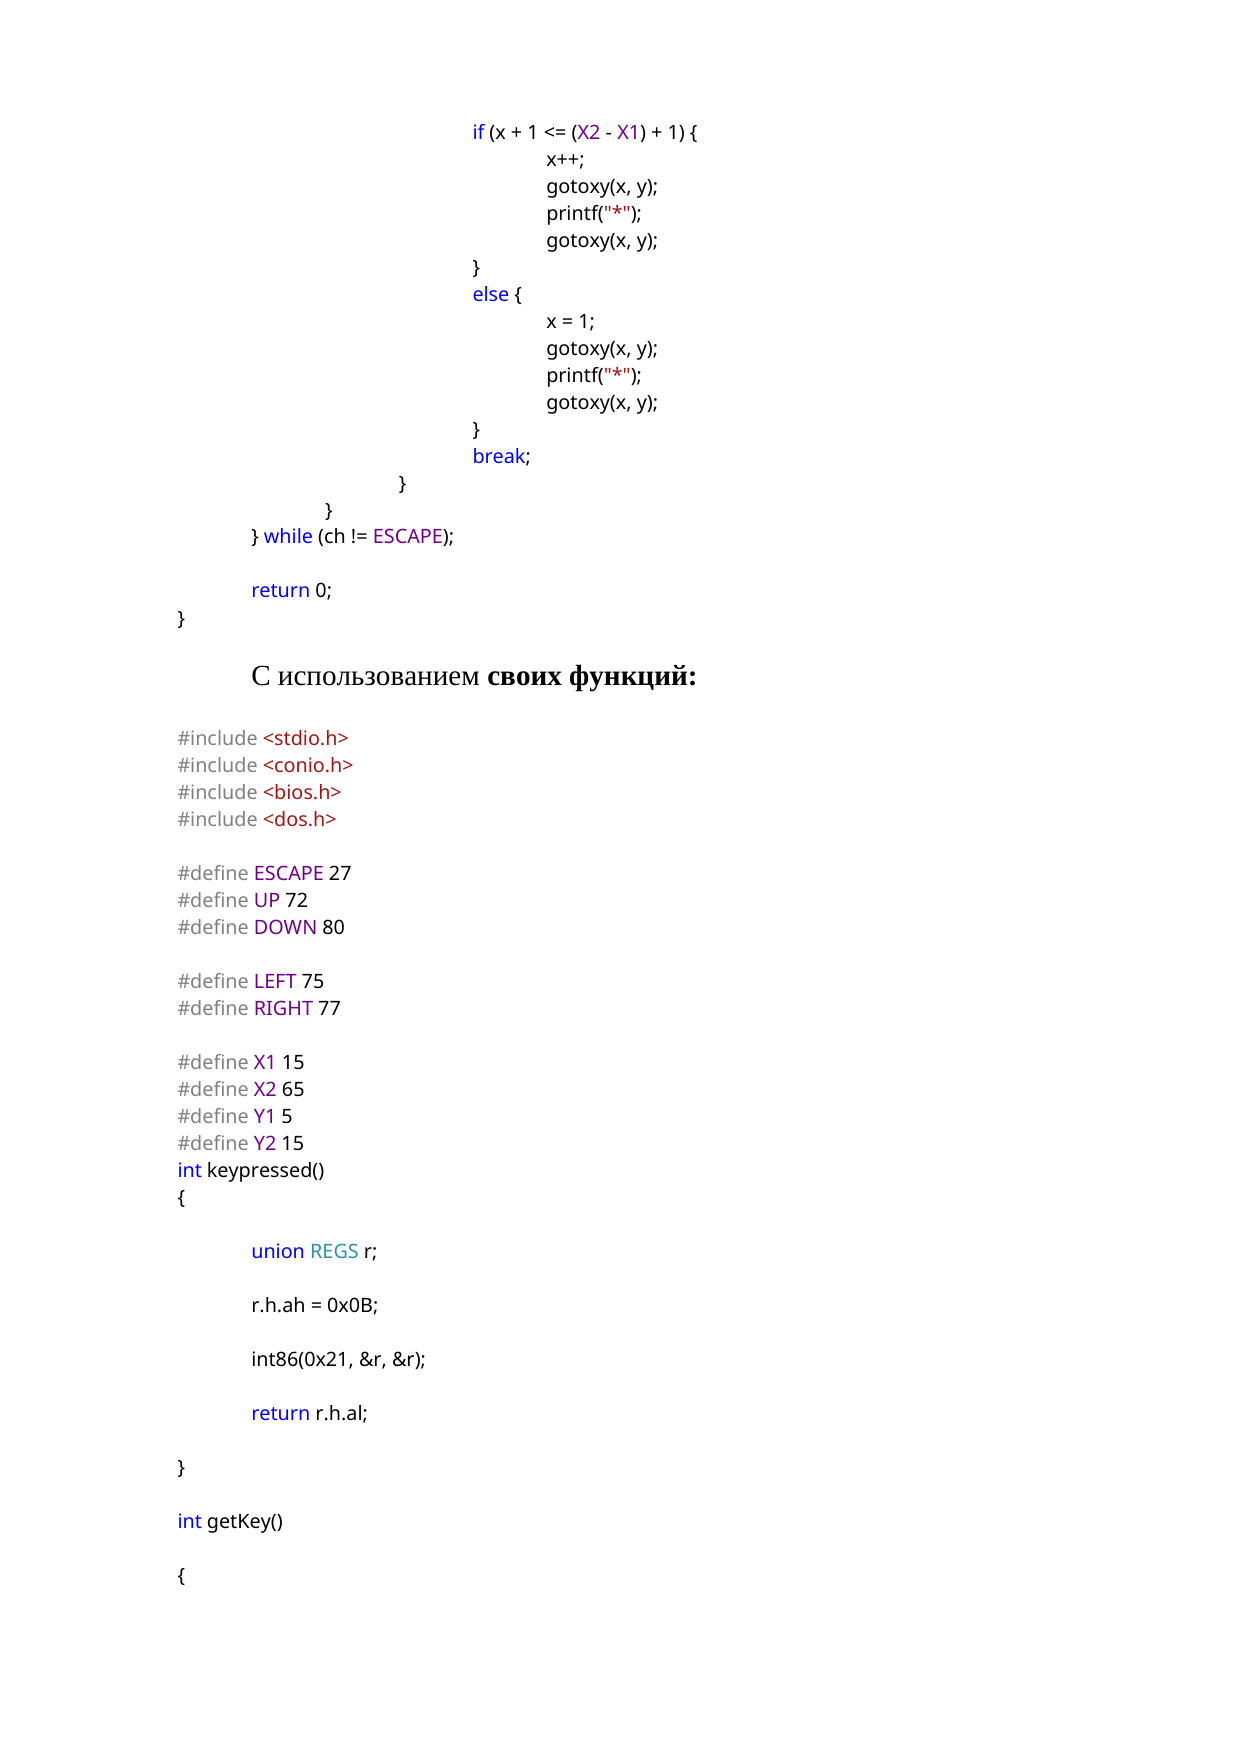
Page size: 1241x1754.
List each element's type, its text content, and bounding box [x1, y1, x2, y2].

text #include <bios.h> [177, 779, 1152, 806]
text С использованием своих функций: [177, 658, 1152, 691]
text } [177, 604, 1152, 631]
text { [177, 1561, 1152, 1588]
text x = 1; [177, 307, 1152, 334]
text gotoxy(x, y); [177, 334, 1152, 361]
text #define RIGHT 77 [177, 994, 1152, 1021]
text #define ESCAPE 27 [177, 859, 1152, 887]
text printf("*"); [177, 361, 1152, 388]
text #define Y2 15 [177, 1129, 1152, 1156]
text return 0; [177, 577, 1152, 604]
text #define DOWN 80 [177, 913, 1152, 941]
text union REGS r; [177, 1237, 1152, 1264]
text int getKey() [177, 1507, 1152, 1534]
text } [177, 1453, 1152, 1480]
text x++; [177, 145, 1152, 172]
text } while (ch != ESCAPE); [177, 523, 1152, 550]
text printf("*"); [177, 199, 1152, 226]
text #include <stdio.h> [177, 725, 1152, 752]
text #include <dos.h> [177, 806, 1152, 833]
text else { [177, 280, 1152, 307]
text break; [177, 442, 1152, 469]
text gotoxy(x, y); [177, 388, 1152, 415]
text return r.h.al; [177, 1399, 1152, 1426]
text int keypressed() [177, 1156, 1152, 1183]
text #define UP 72 [177, 887, 1152, 913]
text #define X1 15 [177, 1048, 1152, 1075]
text r.h.ah = 0x0B; [177, 1291, 1152, 1318]
text } [177, 496, 1152, 523]
text int86(0x21, &r, &r); [177, 1345, 1152, 1372]
text { [177, 1183, 1152, 1210]
text } [177, 415, 1152, 442]
text gotoxy(x, y); [177, 226, 1152, 253]
text #define Y1 5 [177, 1102, 1152, 1129]
text #define LEFT 75 [177, 967, 1152, 994]
text gotoxy(x, y); [177, 172, 1152, 199]
text } [177, 469, 1152, 496]
text } [177, 253, 1152, 280]
text #define X2 65 [177, 1075, 1152, 1102]
text if (x + 1 <= (X2 - X1) + 1) { [177, 118, 1152, 145]
text #include <conio.h> [177, 752, 1152, 779]
